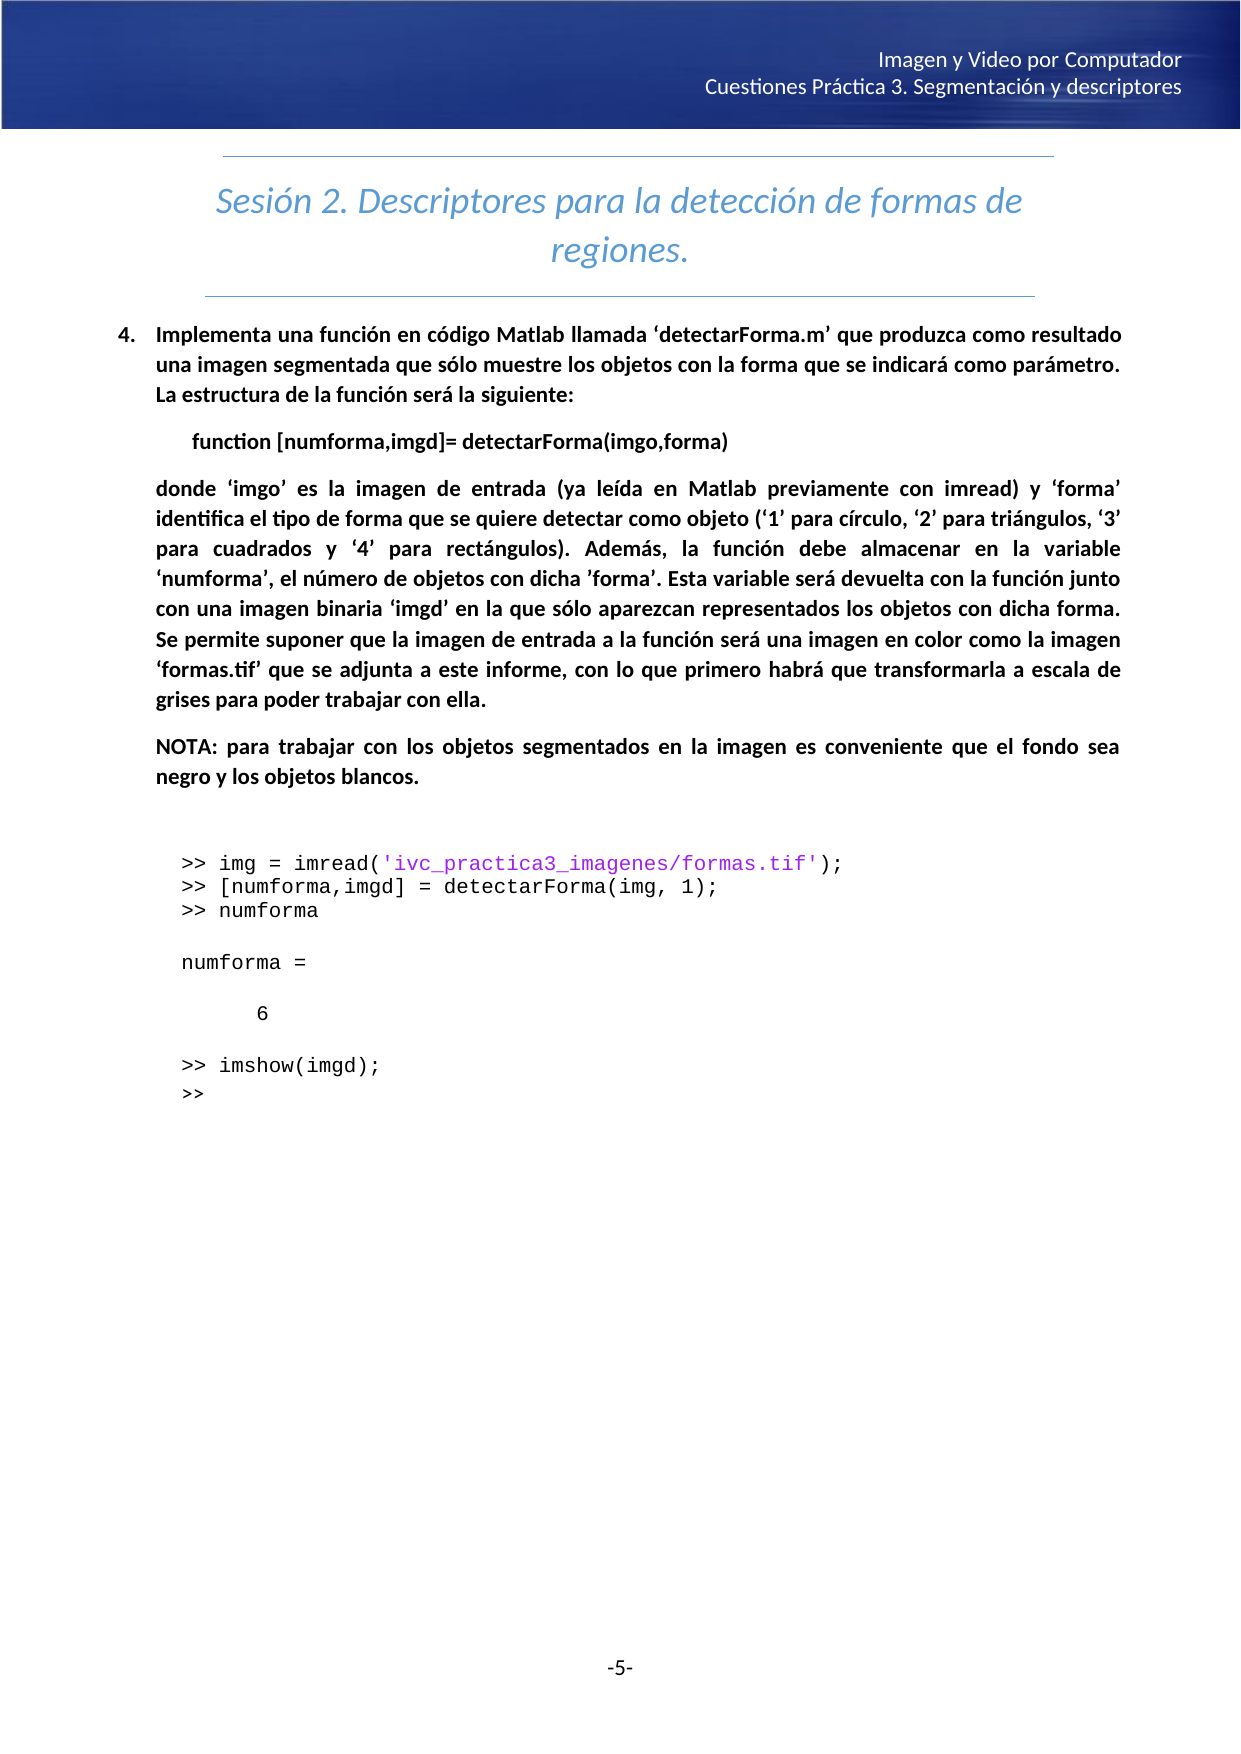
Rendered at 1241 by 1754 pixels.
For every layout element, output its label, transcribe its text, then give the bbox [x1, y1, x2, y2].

text donde ‘imgo’ es la imagen de entrada (ya leída en Matlab previamente con imread) y ‘forma’ identifica el tipo de forma que se quiere detectar como objeto (‘1’ para círculo, ‘2’ para triángulos, ‘3’ para cuadrados y ‘4’ para rectángulos). Además, la función debe almacenar en la variable ‘numforma’, el número de objetos con dicha ’forma’. Esta variable será devuelta con la función junto con una imagen binaria ‘imgd’ en la que sólo aparezcan representados los objetos con dicha forma. Se permite suponer que la imagen de entrada a la función será una imagen en color como la imagen ‘formas.tif’ que se adjunta a este informe, con lo que primero habrá que transformarla a escala de grises para poder trabajar con ella. [156, 474, 1123, 713]
text >> numforma [106, 900, 1134, 924]
text >> img = imread('ivc_practica3_imagenes/formas.tif'); [106, 853, 1134, 876]
text >> imshow(imgd); [106, 1055, 1134, 1079]
text numforma = [106, 952, 1134, 975]
text >> [106, 1079, 1134, 1107]
subtitle Sesión 2. Descriptores para la detección de formas de regiones. [216, 177, 1025, 272]
text function [numforma,imgd]= detectarForma(imgo,forma) [192, 427, 1134, 455]
list Implementa una función en código Matlab llamada ‘detectarForma.m’ que produzca como resultado una imagen segmentada que sólo muestre los objetos con la forma que se indicará como parámetro. La estructura de la función será la siguiente: [118, 320, 1123, 408]
picture [1, 0, 1241, 129]
text 6 [106, 1003, 1134, 1027]
text >> [numforma,imgd] = detectarForma(img, 1); [106, 876, 1134, 900]
text NOTA: para trabajar con los objetos segmentados en la imagen es conveniente que el fondo sea negro y los objetos blancos. [156, 732, 1122, 790]
